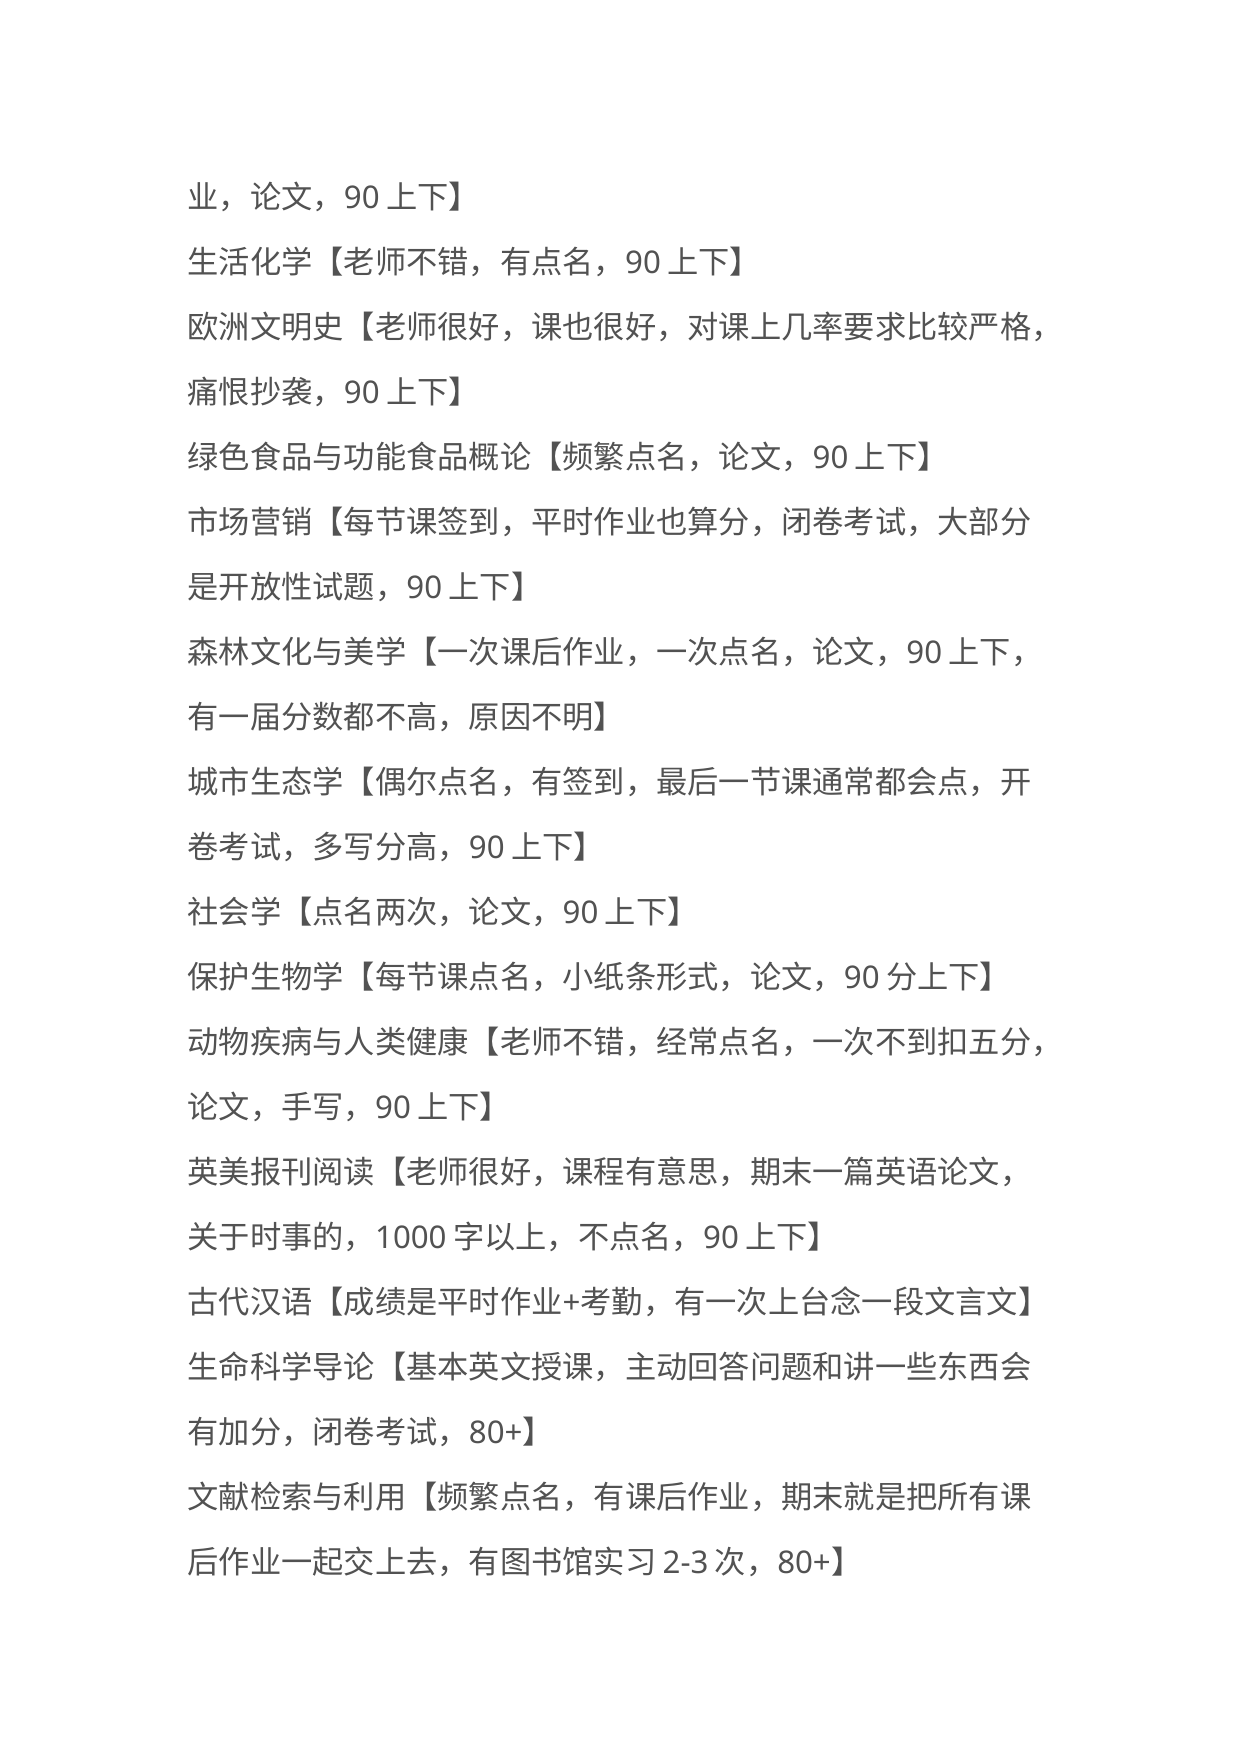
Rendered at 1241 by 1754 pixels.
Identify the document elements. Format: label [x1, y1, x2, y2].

text [187, 162, 1053, 1592]
